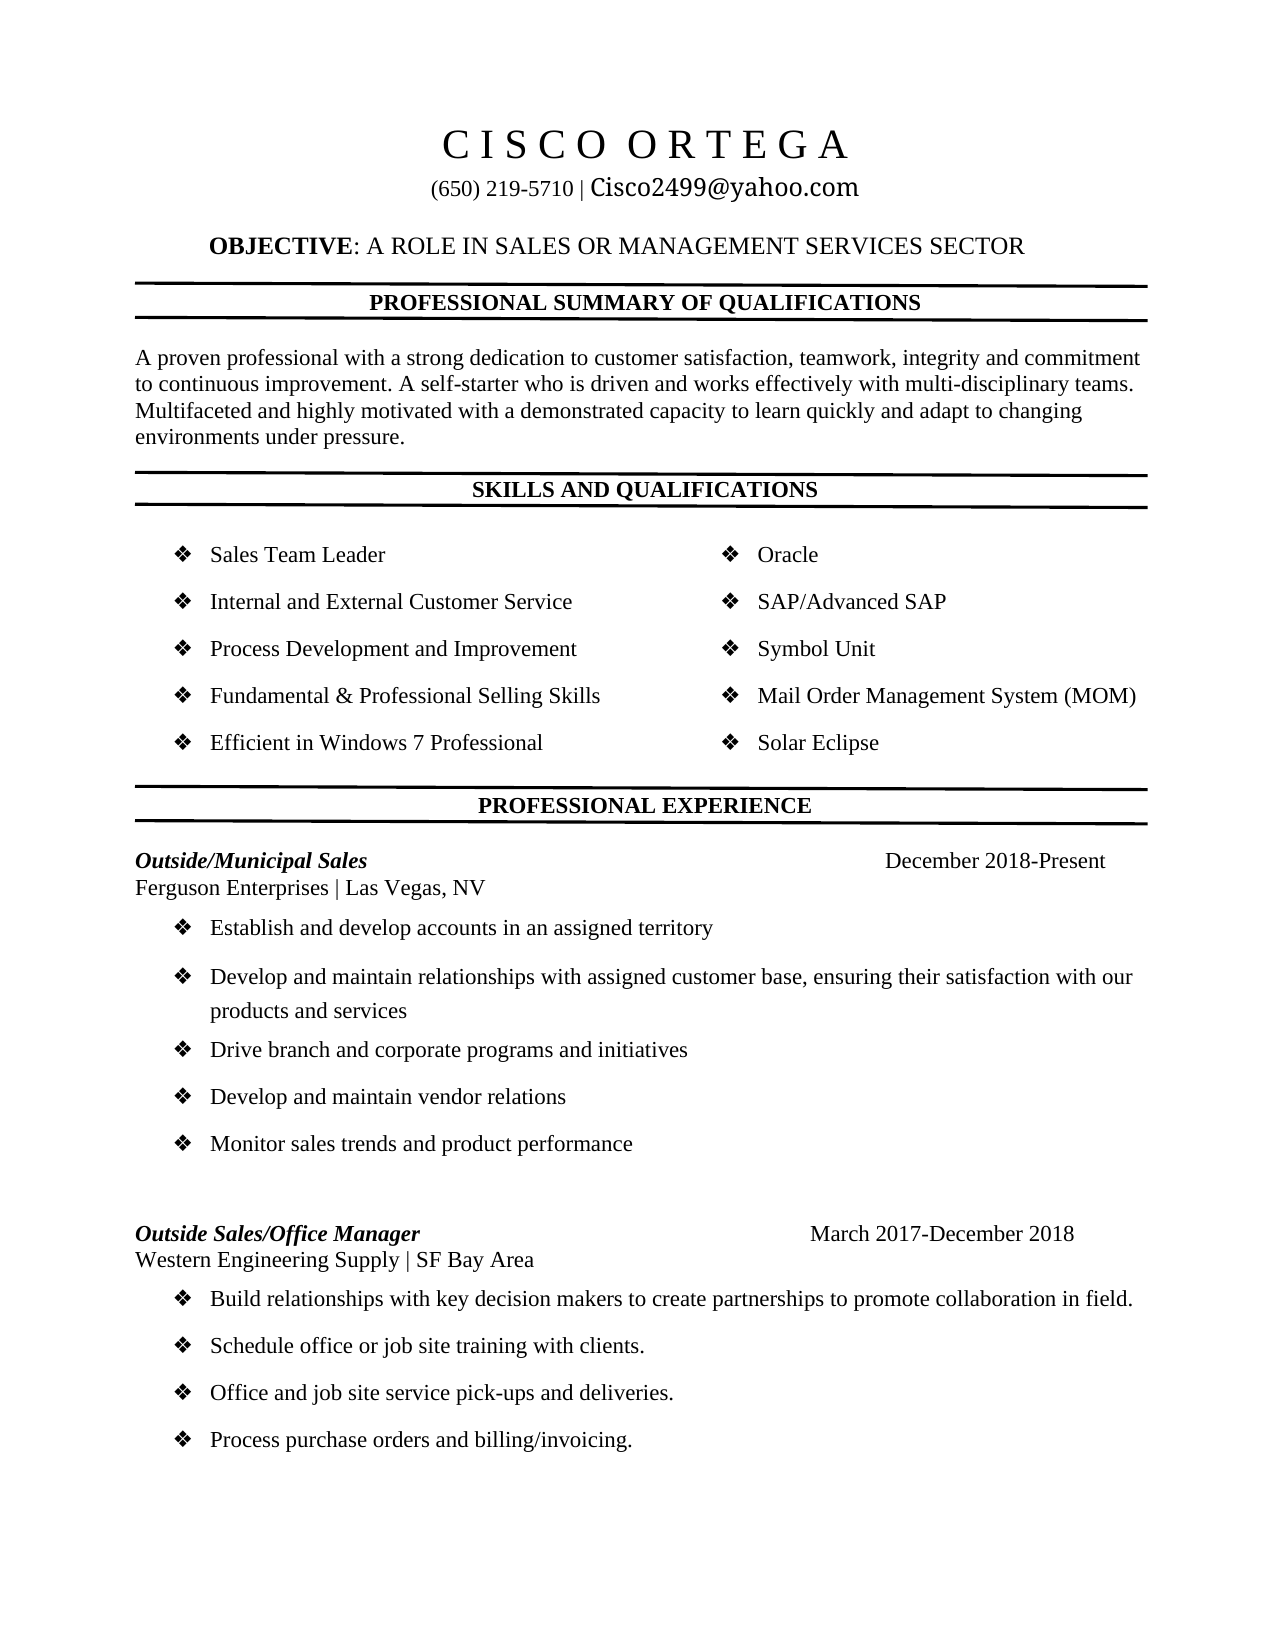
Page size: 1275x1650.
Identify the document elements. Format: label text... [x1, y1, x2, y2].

text OBJECTIVE: A ROLE IN SALES OR MANAGEMENT SERVICES SECTOR [79, 231, 1155, 260]
list SAP/Advanced SAP [720, 576, 1155, 622]
text C I S C O O R T E G A [135, 120, 1155, 168]
list Establish and develop accounts in an assigned territory [173, 902, 1155, 949]
list Develop and maintain relationships with assigned customer base, ensuring their satisfaction with our products and services [172, 950, 1155, 1023]
list Internal and External Customer Service [172, 576, 607, 622]
list Sales Team Leader [172, 528, 607, 576]
list Solar Eclipse [720, 716, 1155, 763]
list Process purchase orders and billing/invoicing. [172, 1413, 1155, 1461]
list Schedule office or job site training with clients. [172, 1319, 1155, 1367]
list Build relationships with key decision makers to create partnerships to promote collaboration in field. [172, 1273, 1155, 1319]
text Outside Sales/Office Manager March 2017-December 2018 [135, 1220, 1155, 1246]
text A proven professional with a strong dedication to customer satisfaction, teamwork, integrity and commitment to continuous improvement. A self-starter who is driven and works effectively with multi-disciplinary teams. Multifaceted and highly motivated with a demonstrated capacity to learn quickly and adapt to changing environments under pressure. [135, 344, 1155, 449]
text Ferguson Enterprises | Las Vegas, NV [135, 874, 1155, 900]
list Monitor sales trends and product performance [172, 1117, 1155, 1164]
text PROFESSIONAL EXPERIENCE [135, 792, 1155, 818]
list Mail Order Management System (MOM) [720, 669, 1155, 716]
list Drive branch and corporate programs and initiatives [172, 1023, 1155, 1070]
list Efficient in Windows 7 Professional [172, 716, 607, 763]
text SKILLS AND QUALIFICATIONS [135, 476, 1155, 502]
text (650) 219-5710 | Cisco2499@yahoo.com [135, 170, 1155, 203]
text PROFESSIONAL SUMMARY OF QUALIFICATIONS [135, 289, 1155, 315]
text Outside/Municipal Sales December 2018-Present [135, 847, 1155, 874]
text Western Engineering Supply | SF Bay Area [135, 1246, 1155, 1273]
list Develop and maintain vendor relations [172, 1070, 1155, 1117]
list Fundamental & Professional Selling Skills [172, 669, 607, 716]
list Symbol Unit [720, 622, 1155, 669]
list Office and job site service pick-ups and deliveries. [172, 1367, 1155, 1413]
list Oracle [720, 528, 1155, 576]
list Process Development and Improvement [172, 622, 607, 669]
